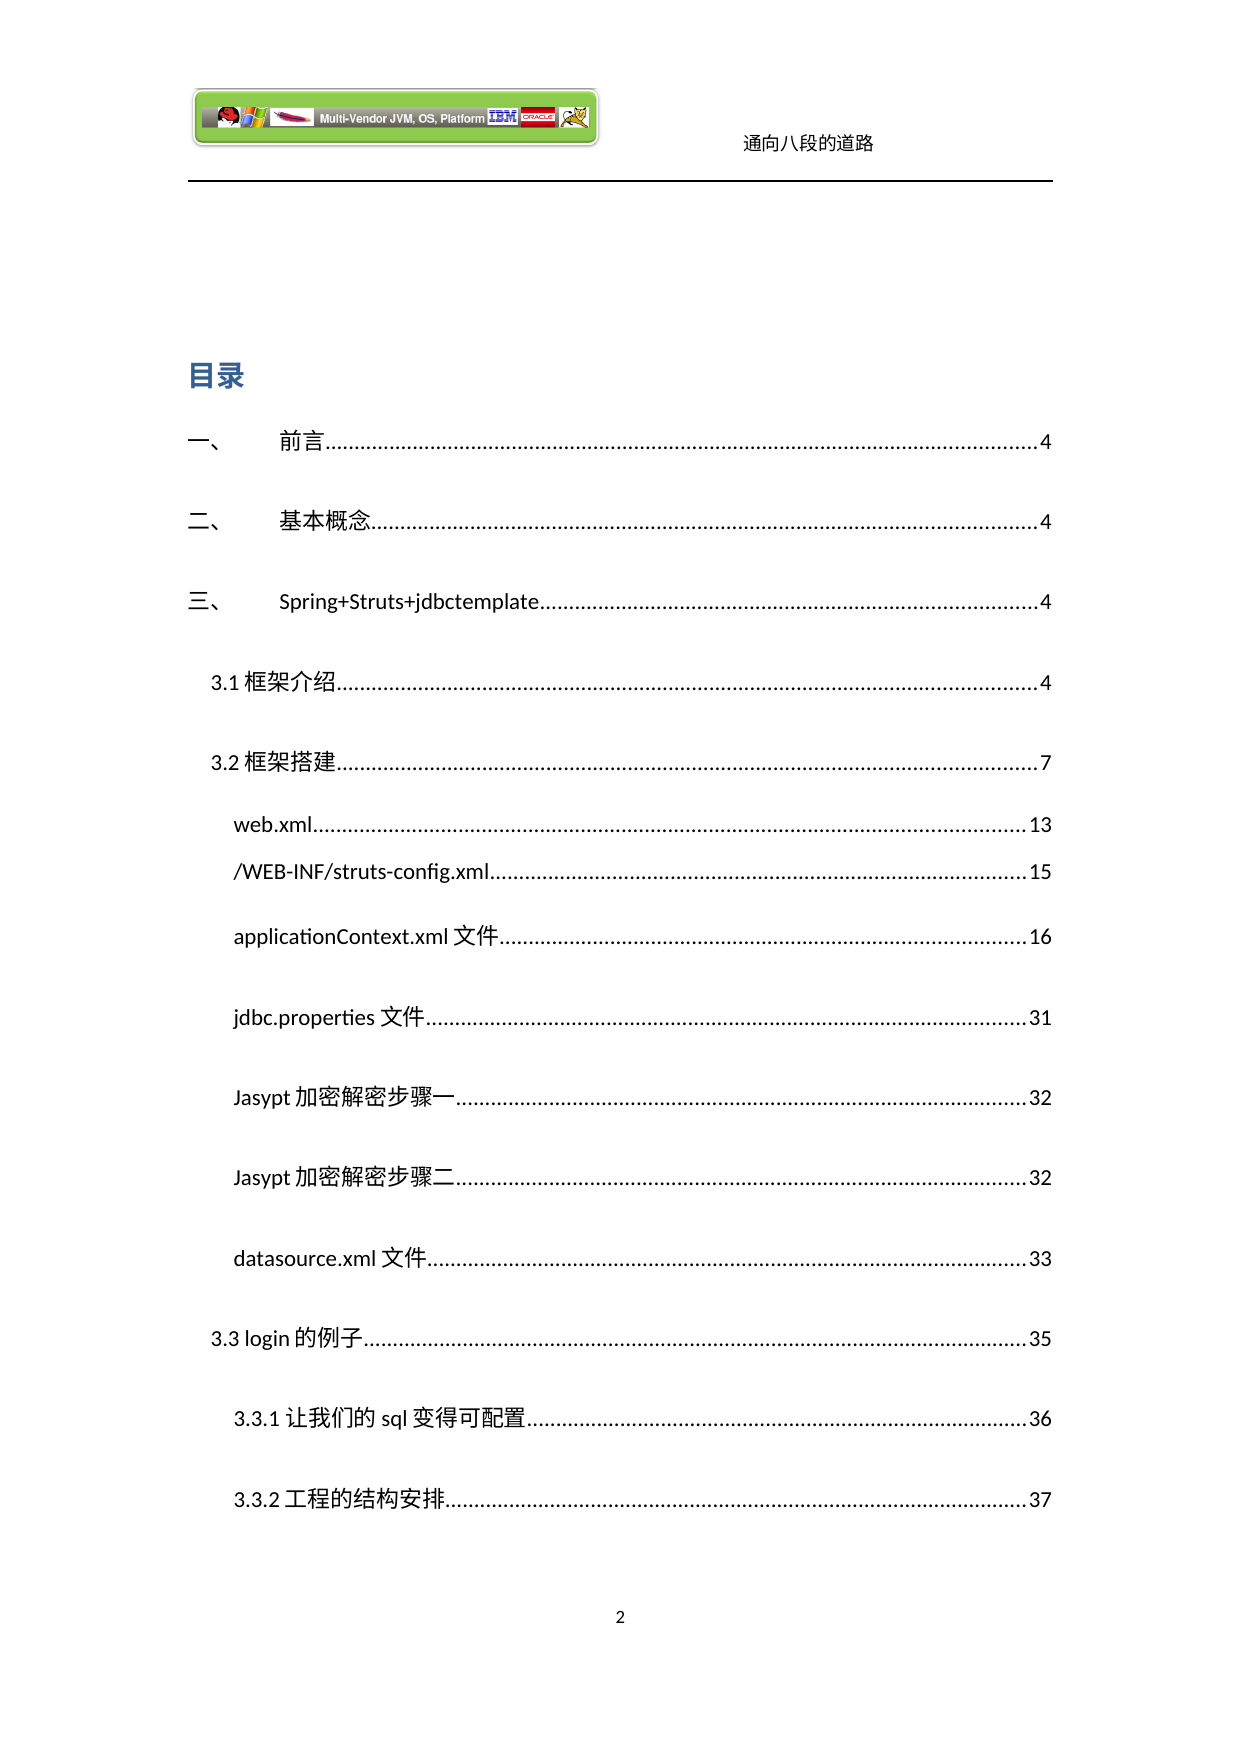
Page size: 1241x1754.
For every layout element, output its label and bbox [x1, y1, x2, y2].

picture [187, 88, 603, 150]
